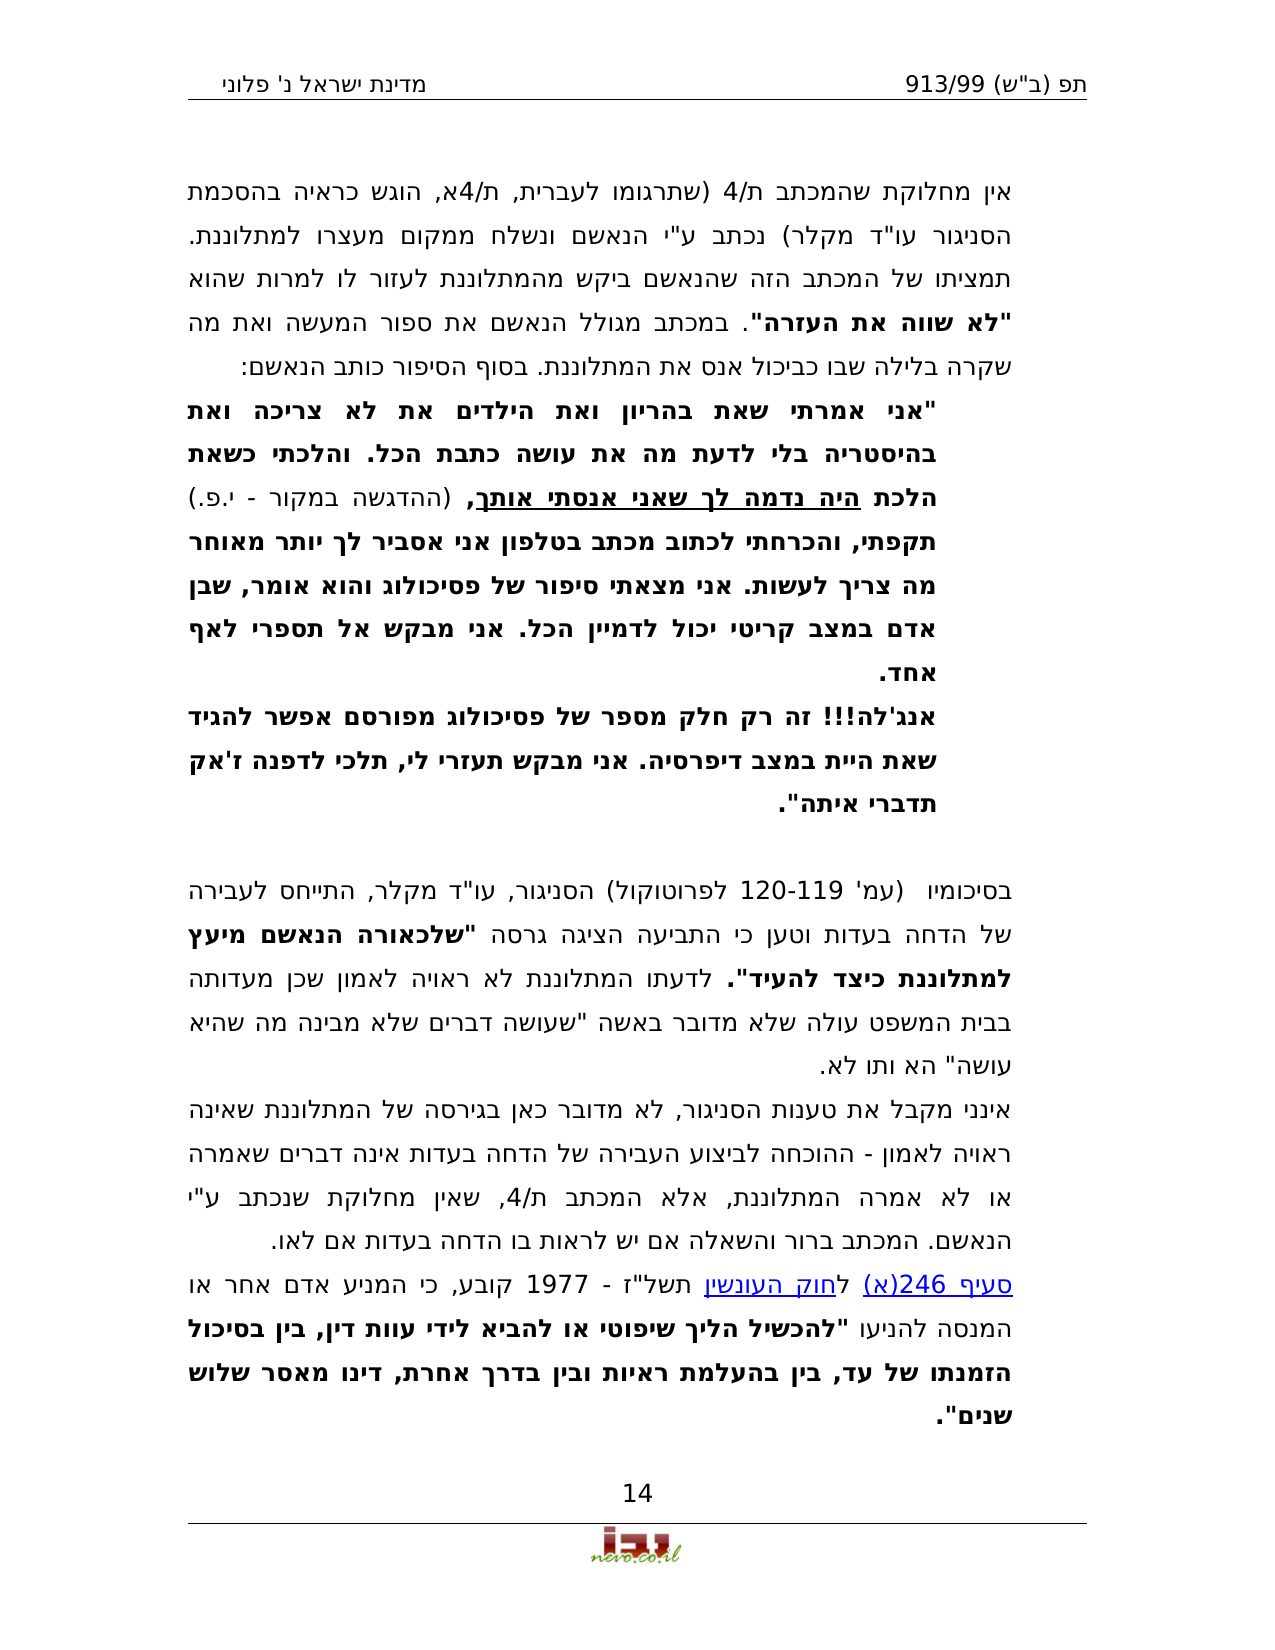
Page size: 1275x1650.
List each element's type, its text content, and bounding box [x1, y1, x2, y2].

text אינני מקבל את טענות הסניגור, לא מדובר כאן בגירסה של המתלוננת שאינה ראויה לאמון - ההוכחה לביצוע העבירה של הדחה בעדות אינה דברים שאמרה או לא אמרה המתלוננת, אלא המכתב ת/4, שאין מחלוקת שנכתב ע"י הנאשם. המכתב ברור והשאלה אם יש לראות בו הדחה בעדות אם לאו. [187, 1095, 1012, 1256]
text "אני אמרתי שאת בהריון ואת הילדים את לא צריכה ואת בהיסטריה בלי לדעת מה את עושה כתבת הכל. והלכתי כשאת הלכת היה נדמה לך שאני אנסתי אותך, (ההדגשה במקור - י.פ.) תקפתי, והכרחתי לכתוב מכתב בטלפון אני אסביר לך יותר מאוחר מה צריך לעשות. אני מצאתי סיפור של פסיכולוג והוא אומר, שבן אדם במצב קריטי יכול לדמיין הכל. אני מבקש אל תספרי לאף אחד. [187, 396, 937, 688]
text אין מחלוקת שהמכתב ת/4 (שתרגומו לעברית, ת/4א, הוגש כראיה בהסכמת הסניגור עו"ד מקלר) נכתב ע"י הנאשם ונשלח ממקום מעצרו למתלוננת. תמציתו של המכתב הזה שהנאשם ביקש מהמתלוננת לעזור לו למרות שהוא "לא שווה את העזרה". במכתב מגולל הנאשם את ספור המעשה ואת מה שקרה בלילה שבו כביכול אנס את המתלוננת. בסוף הסיפור כותב הנאשם: [187, 177, 1012, 381]
picture [591, 1526, 683, 1564]
text סעיף 246(א) לחוק העונשין תשל"ז - 1977 קובע, כי המניע אדם אחר או המנסה להניעו "להכשיל הליך שיפוטי או להביא לידי עוות דין, בין בסיכול הזמנתו של עד, בין בהעלמת ראיות ובין בדרך אחרת, דינו מאסר שלוש שנים".ו [187, 1270, 1012, 1431]
text אנג'לה!!! זה רק חלק מספר של פסיכולוג מפורסם אפשר להגיד שאת היית במצב דיפרסיה. אני מבקש תעזרי לי, תלכי לדפנה ז'אק תדברי איתה".ב [187, 702, 937, 819]
text בסיכומיו (עמ' 120-119 לפרוטוקול) הסניגור, עו"ד מקלר, התייחס לעבירה של הדחה בעדות וטען כי התביעה הציגה גרסה "שלכאורה הנאשם מיעץ למתלוננת כיצד להעיד". לדעתו המתלוננת לא ראויה לאמון שכן מעדותה בבית המשפט עולה שלא מדובר באשה "שעושה דברים שלא מבינה מה שהיא עושה" הא ותו לא. [187, 877, 1012, 1081]
